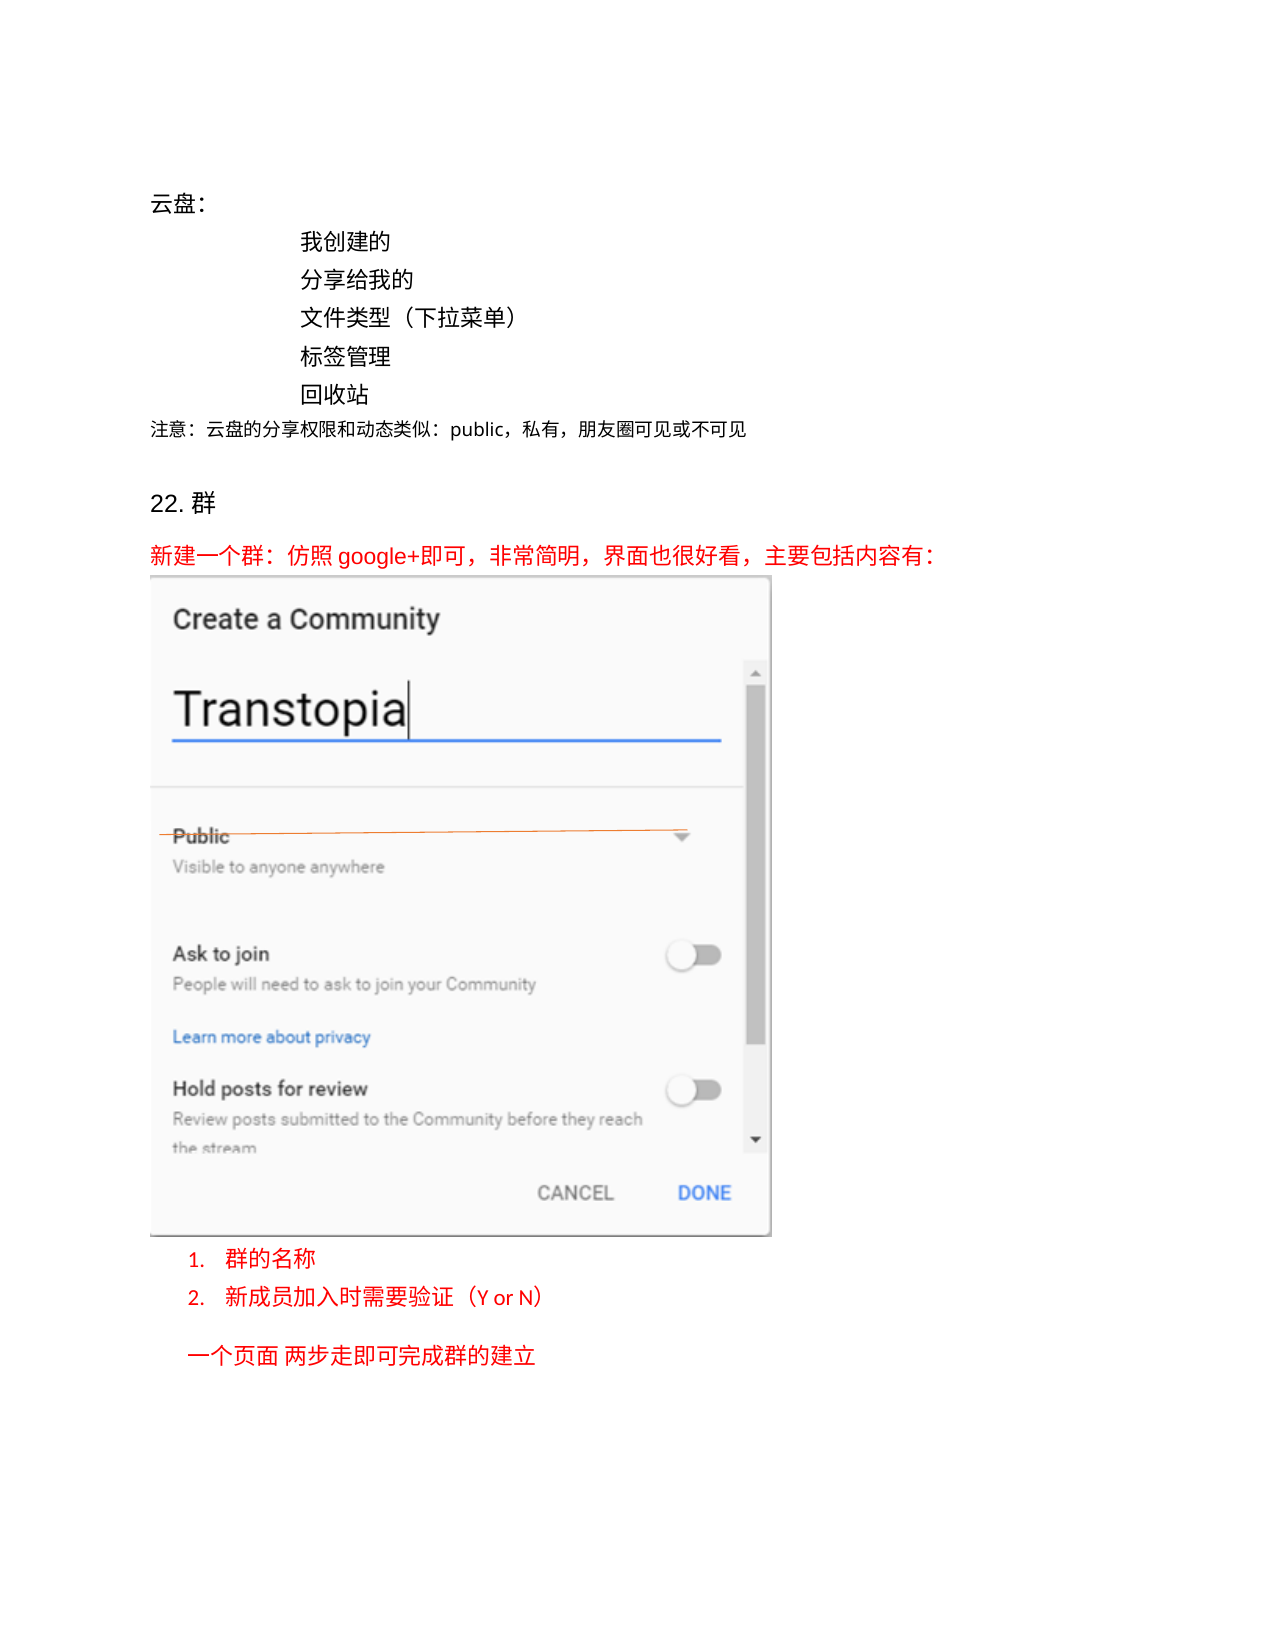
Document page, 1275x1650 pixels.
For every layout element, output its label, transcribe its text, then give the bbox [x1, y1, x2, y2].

list 新成员加入时需要验证（Y or N） [187, 1279, 1125, 1312]
text 注意：云盘的分享权限和动态类似：public，私有，朋友圈可见或不可见 [150, 415, 1125, 442]
text 标签管理 [225, 338, 1125, 372]
text 云盘： [150, 186, 1125, 219]
text 回收站 [225, 377, 1125, 410]
text 文件类型（下拉菜单） [225, 300, 1125, 333]
text 一个页面 两步走即可完成群的建立 [187, 1338, 1125, 1371]
text 我创建的 [225, 224, 1125, 257]
list 群的名称 [187, 1241, 1125, 1274]
picture [150, 575, 772, 1237]
text 新建一个群：仿照google+即可，非常简明，界面也很好看，主要包括内容有： [150, 538, 1125, 571]
subtitle 22. 群 [150, 483, 1125, 520]
text 分享给我的 [225, 262, 1125, 295]
